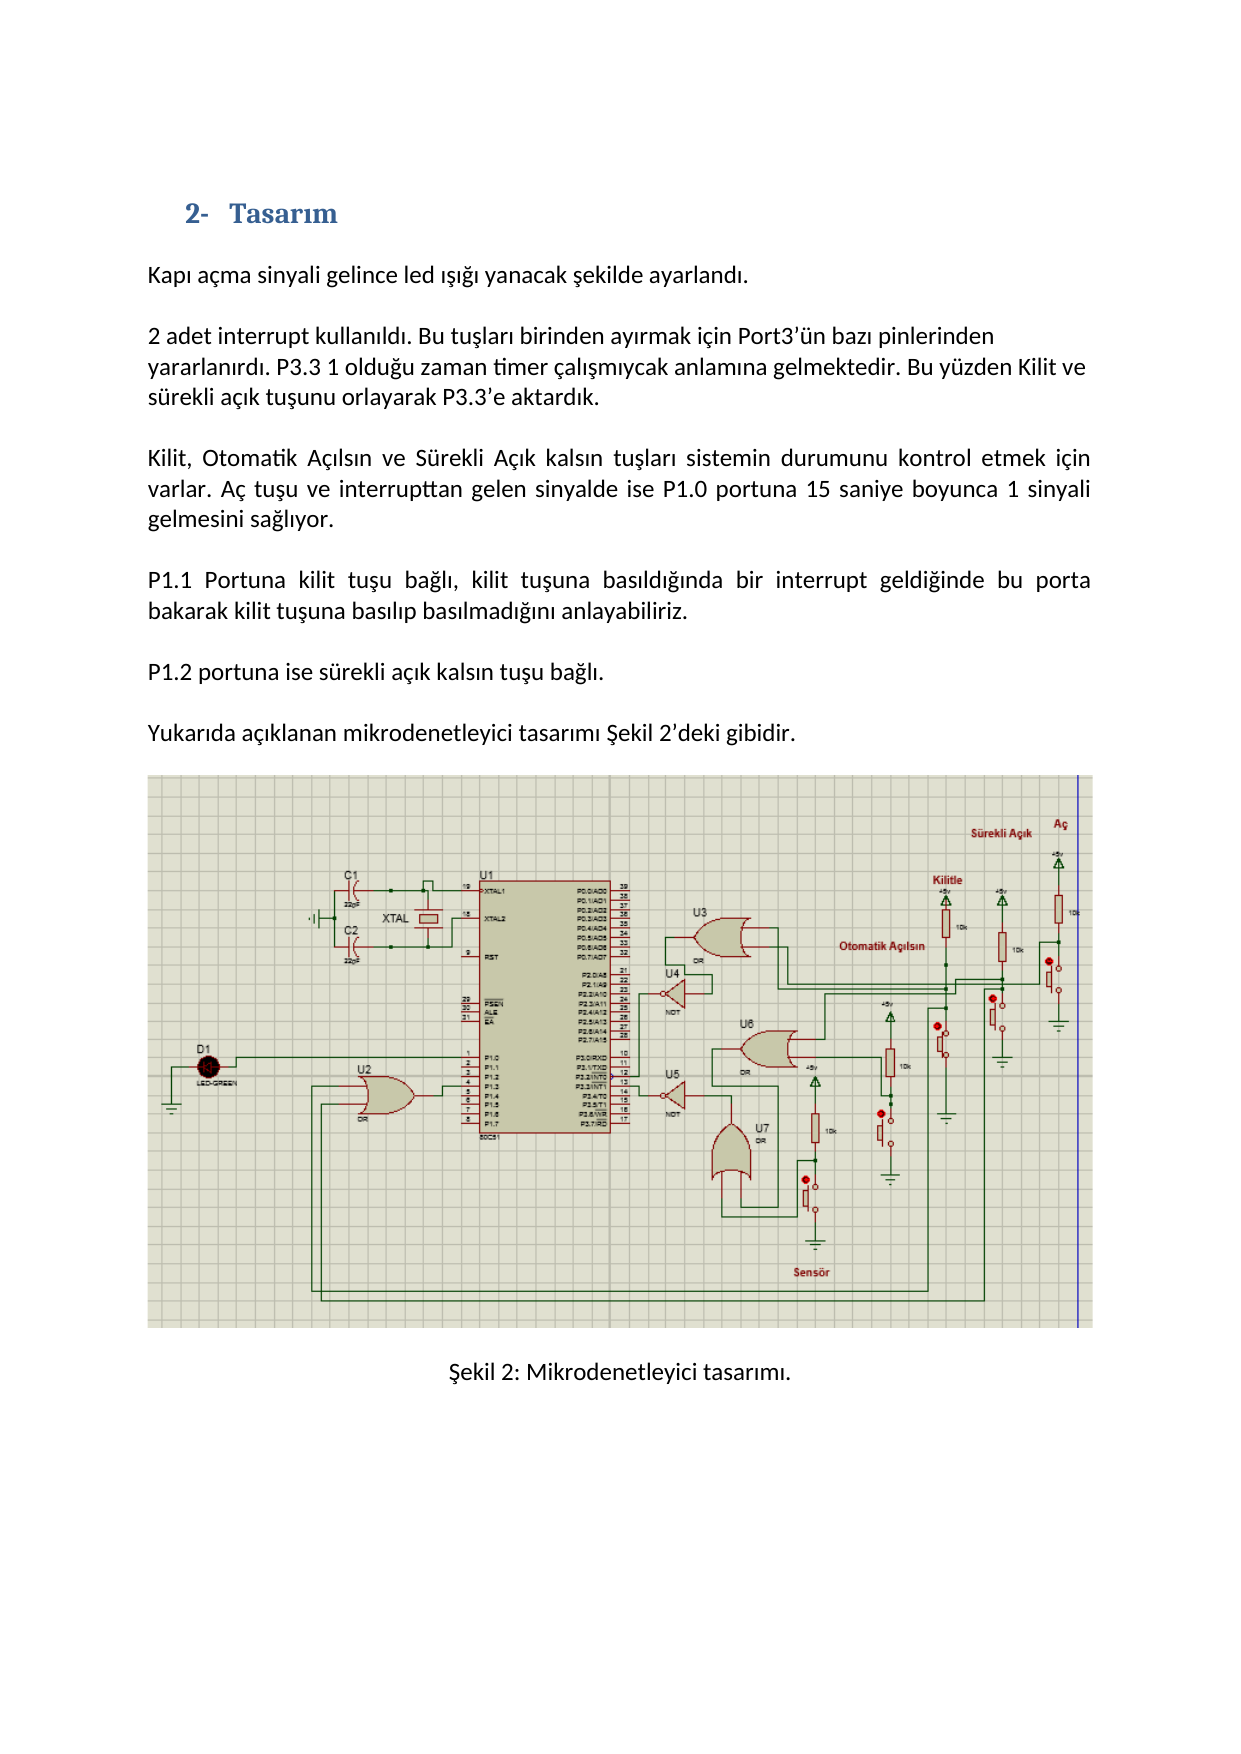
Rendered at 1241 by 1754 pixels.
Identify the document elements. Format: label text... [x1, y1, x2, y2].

text Şekil 2: Mikrodenetleyici tasarımı. [148, 1356, 1093, 1386]
text P1.2 portuna ise sürekli açık kalsın tuşu bağlı. [148, 656, 1093, 686]
text Kapı açma sinyali gelince led ışığı yanacak şekilde ayarlandı. [148, 259, 1093, 290]
text Kilit, Otomatik Açılsın ve Sürekli Açık kalsın tuşları sistemin durumunu kontrol etmek için varlar. Aç tuşu ve interrupttan gelen sinyalde ise P1.0 portuna 15 saniye boyunca 1 sinyali gelmesini sağlıyor. [148, 442, 1093, 534]
text 2 adet interrupt kullanıldı. Bu tuşları birinden ayırmak için Port3’ün bazı pinlerinden yararlanırdı. P3.3 1 olduğu zaman timer çalışmıycak anlamına gelmektedir. Bu yüzden Kilit ve sürekli açık tuşunu orlayarak P3.3’e aktardık. [148, 320, 1093, 412]
text Yukarıda açıklanan mikrodenetleyici tasarımı Şekil 2’deki gibidir. [148, 717, 1093, 747]
subtitle Tasarım [185, 198, 1093, 231]
picture [147, 775, 1093, 1328]
text P1.1 Portuna kilit tuşu bağlı, kilit tuşuna basıldığında bir interrupt geldiğinde bu porta bakarak kilit tuşuna basılıp basılmadığını anlayabiliriz. [148, 564, 1093, 625]
